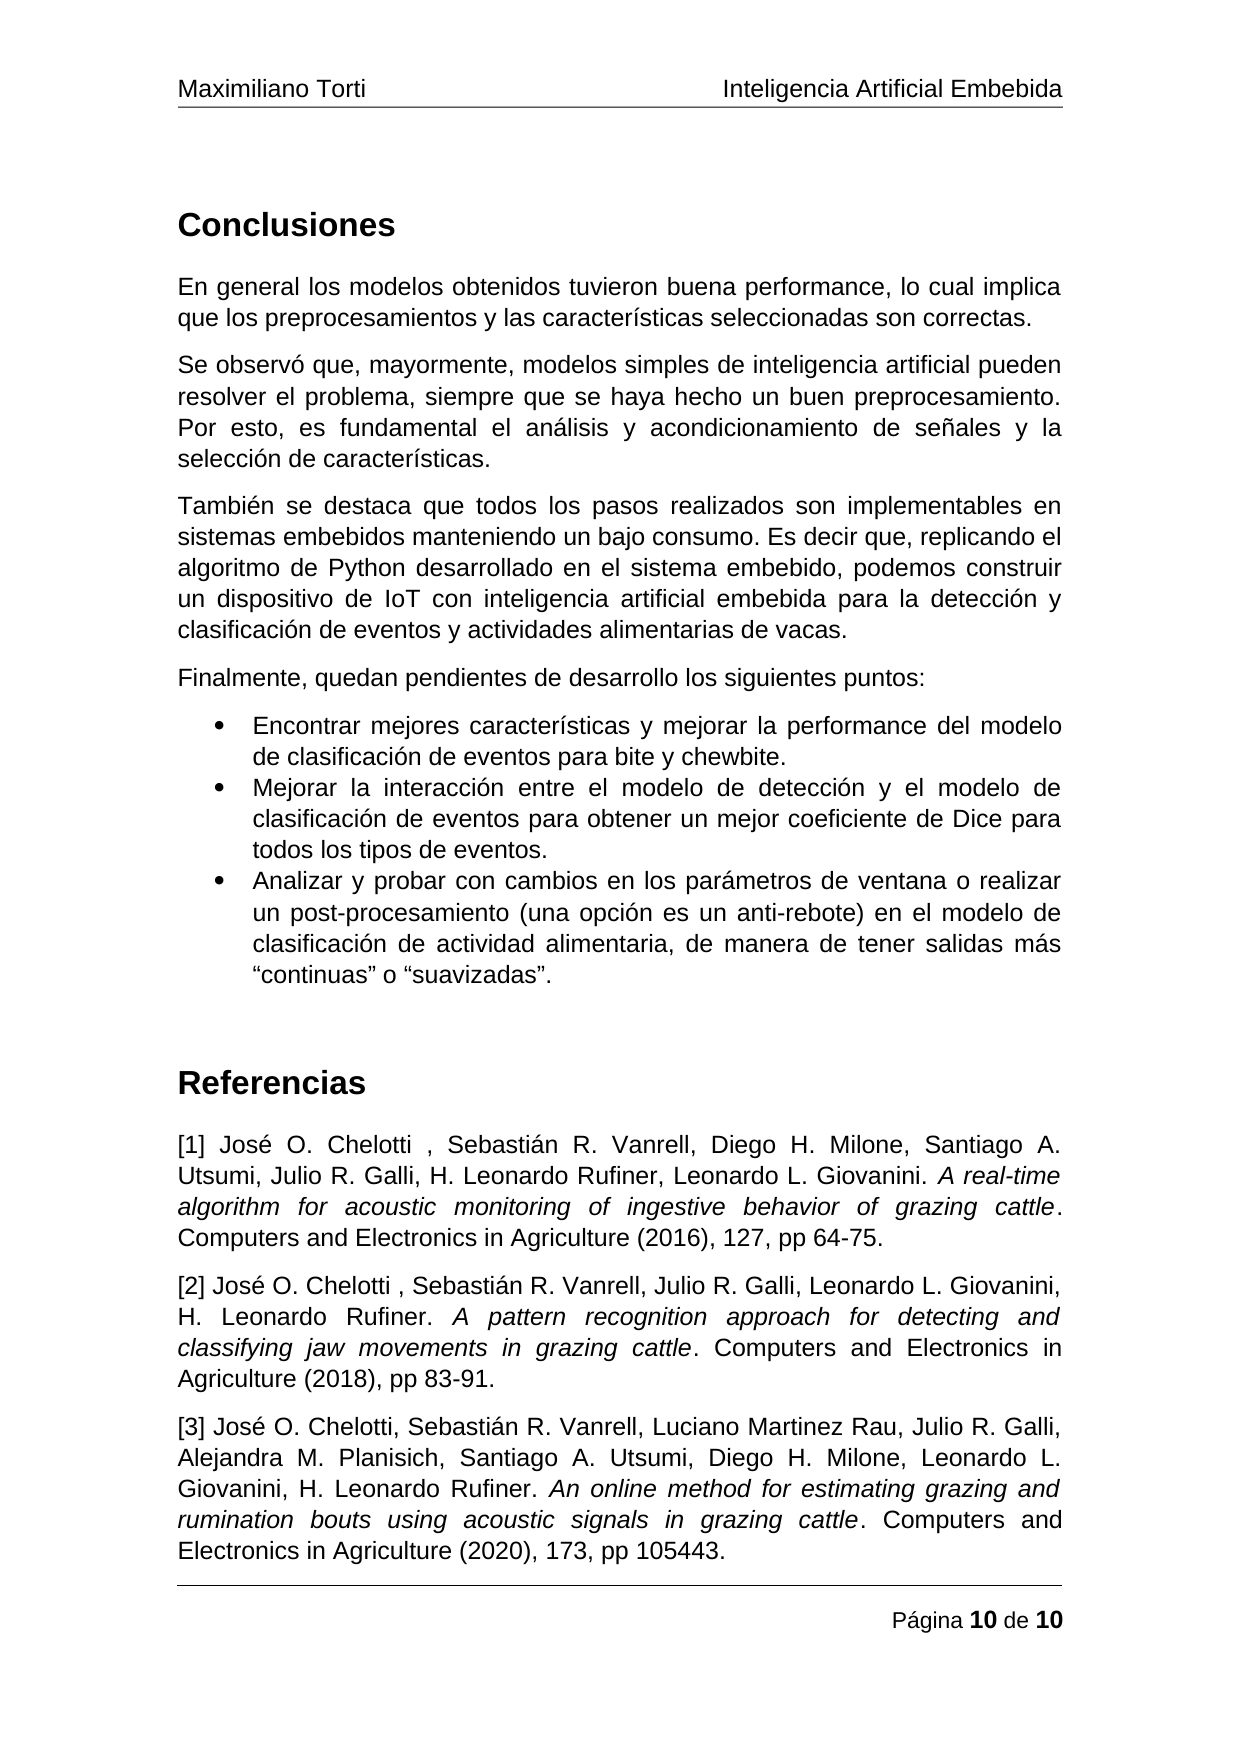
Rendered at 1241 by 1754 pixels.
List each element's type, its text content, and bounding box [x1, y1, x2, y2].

text [3] José O. Chelotti, Sebastián R. Vanrell, Luciano Martinez Rau, Julio R. Galli, Alejandra M. Planisich, Santiago A. Utsumi, Diego H. Milone, Leonardo L. Giovanini, H. Leonardo Rufiner. An online method for estimating grazing and rumination bouts using acoustic signals in grazing cattle. Computers and Electronics in Agriculture (2020), 173, pp 105443. [177, 1411, 1063, 1564]
text [2] José O. Chelotti , Sebastián R. Vanrell, Julio R. Galli, Leonardo L. Giovanini, H. Leonardo Rufiner. A pattern recognition approach for detecting and classifying jaw movements in grazing cattle. Computers and Electronics in Agriculture (2018), pp 83-91. [177, 1271, 1063, 1392]
text Finalmente, quedan pendientes de desarrollo los siguientes puntos: [177, 663, 1063, 692]
subtitle Referencias [177, 1063, 1063, 1102]
list Encontrar mejores características y mejorar la performance del modelo de clasificación de eventos para bite y chewbite. [215, 711, 1063, 771]
text También se destaca que todos los pasos realizados son implementables en sistemas embebidos manteniendo un bajo consumo. Es decir que, replicando el algoritmo de Python desarrollado en el sistema embebido, podemos construir un dispositivo de IoT con inteligencia artificial embebida para la detección y clasificación de eventos y actividades alimentarias de vacas. [177, 491, 1063, 644]
list Analizar y probar con cambios en los parámetros de ventana o realizar un post-procesamiento (una opción es un anti-rebote) en el modelo de clasificación de actividad alimentaria, de manera de tener salidas más “continuas” o “suavizadas”. [215, 866, 1063, 988]
list Mejorar la interacción entre el modelo de detección y el modelo de clasificación de eventos para obtener un mejor coeficiente de Dice para todos los tipos de eventos. [215, 773, 1063, 864]
subtitle Conclusiones [177, 205, 1063, 244]
text En general los modelos obtenidos tuvieron buena performance, lo cual implica que los preprocesamientos y las características seleccionadas son correctas. [177, 272, 1063, 332]
text Se observó que, mayormente, modelos simples de inteligencia artificial pueden resolver el problema, siempre que se haya hecho un buen preprocesamiento. Por esto, es fundamental el análisis y acondicionamiento de señales y la selección de características. [177, 351, 1063, 472]
text [1] José O. Chelotti , Sebastián R. Vanrell, Diego H. Milone, Santiago A. Utsumi, Julio R. Galli, H. Leonardo Rufiner, Leonardo L. Giovanini. A real-time algorithm for acoustic monitoring of ingestive behavior of grazing cattle. Computers and Electronics in Agriculture (2016), 127, pp 64-75. [177, 1130, 1063, 1252]
